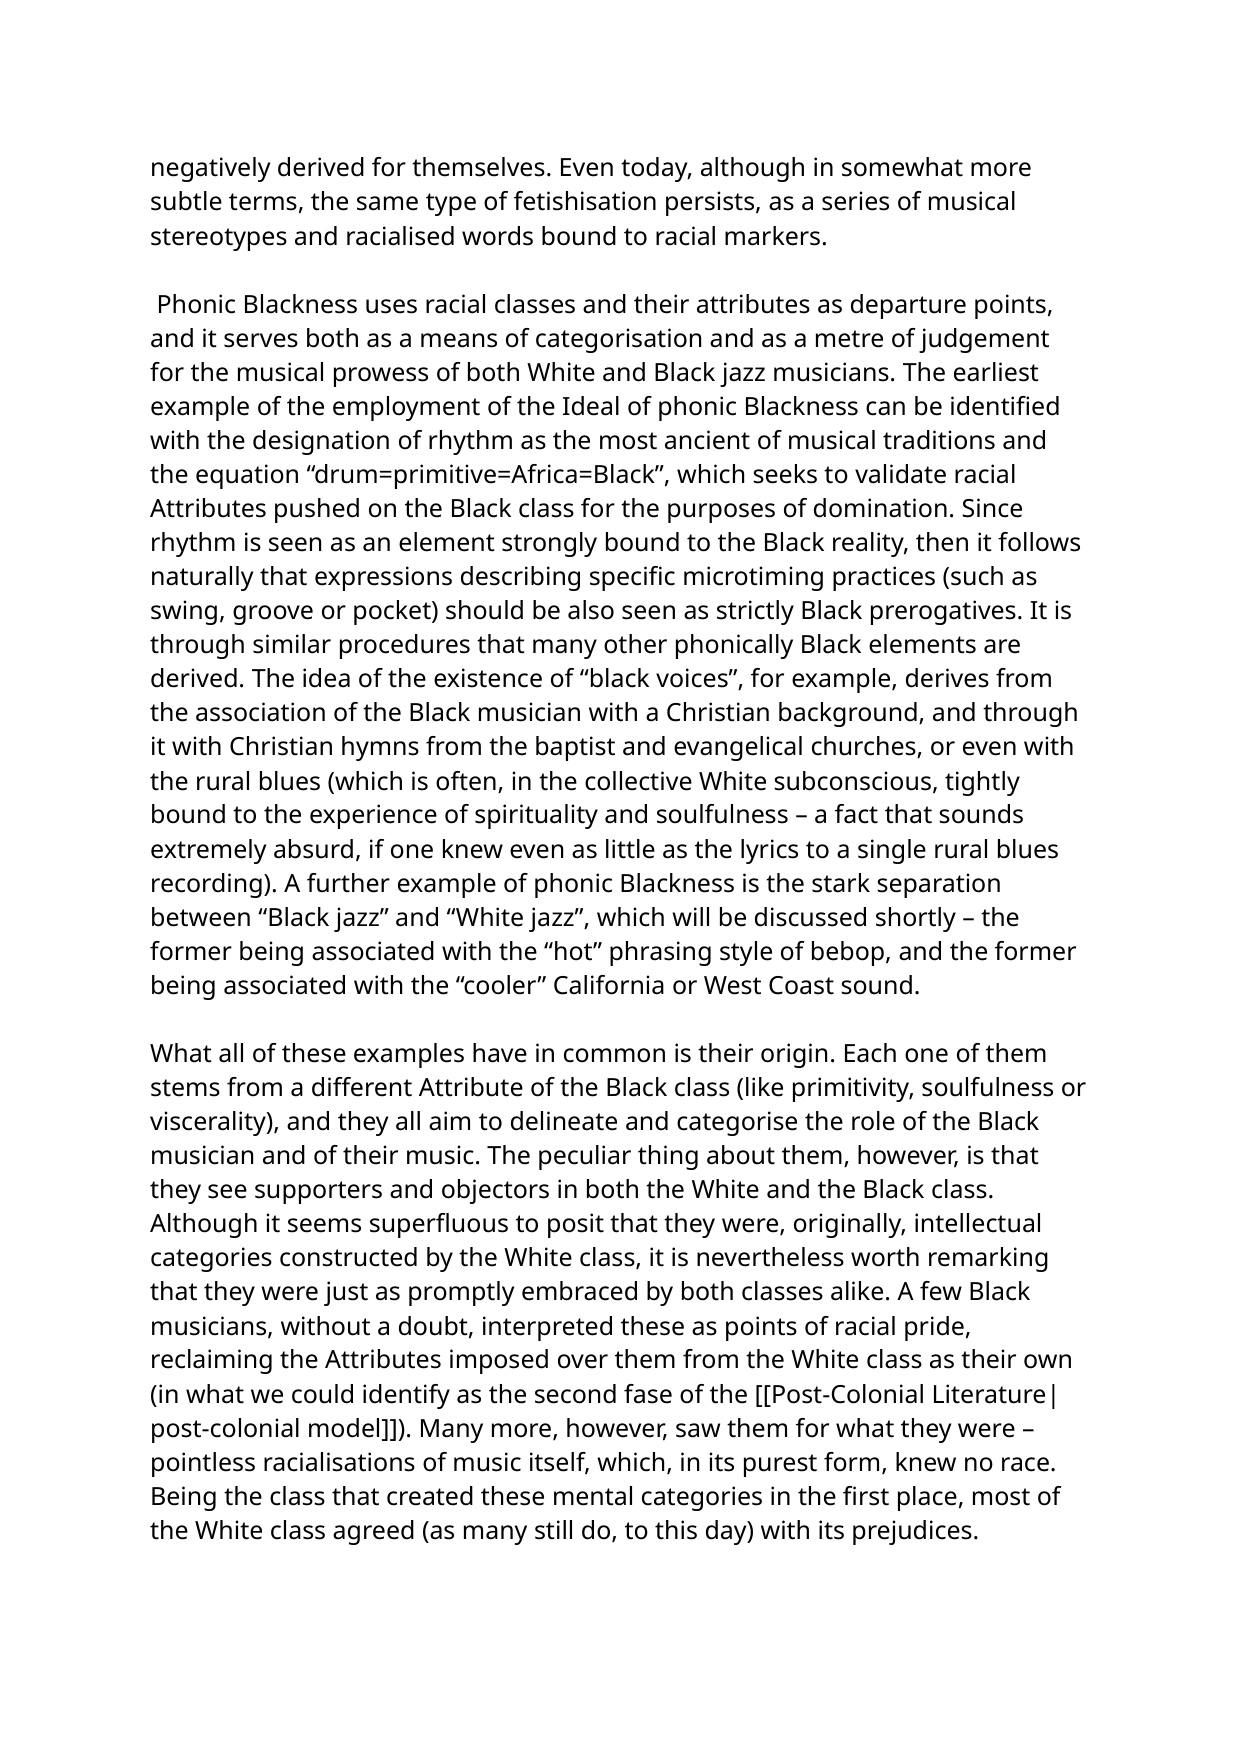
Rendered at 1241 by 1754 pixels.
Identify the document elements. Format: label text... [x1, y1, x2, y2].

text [150, 150, 1090, 252]
text Phonic Blackness uses racial classes and their attributes as departure points, and it serves both as a means of categorisation and as a metre of judgement for the musical prowess of both White and Black jazz musicians. The earliest example of the employment of the Ideal of phonic Blackness can be identified with the designation of rhythm as the most ancient of musical traditions and the equation “drum=primitive=Africa=Black”, which seeks to validate racial Attributes pushed on the Black class for the purposes of domination. Since rhythm is seen as an element strongly bound to the Black reality, then it follows naturally that expressions describing specific microtiming practices (such as swing, groove or pocket) should be also seen as strictly Black prerogatives. It is through similar procedures that many other phonically Black elements are derived. The idea of the existence of “black voices”, for example, derives from the association of the Black musician with a Christian background, and through it with Christian hymns from the baptist and evangelical churches, or even with the rural blues (which is often, in the collective White subconscious, tightly bound to the experience of spirituality and soulfulness – a fact that sounds extremely absurd, if one knew even as little as the lyrics to a single rural blues recording). A further example of phonic Blackness is the stark separation between “Black jazz” and “White jazz”, which will be discussed shortly – the former being associated with the “hot” phrasing style of bebop, and the former being associated with the “cooler” California or West Coast sound. [150, 286, 1090, 1002]
text What all of these examples have in common is their origin. Each one of them stems from a different Attribute of the Black class (like primitivity, soulfulness or viscerality), and they all aim to delineate and categorise the role of the Black musician and of their music. The peculiar thing about them, however, is that they see supporters and objectors in both the White and the Black class. Although it seems superfluous to posit that they were, originally, intellectual categories constructed by the White class, it is nevertheless worth remarking that they were just as promptly embraced by both classes alike. A few Black musicians, without a doubt, interpreted these as points of racial pride, reclaiming the Attributes imposed over them from the White class as their own (in what we could identify as the second fase of the [[Post-Colonial Literature|post-colonial model]]). Many more, however, saw them for what they were – pointless racialisations of music itself, which, in its purest form, knew no race. Being the class that created these mental categories in the first place, most of the White class agreed (as many still do, to this day) with its prejudices. [150, 1036, 1090, 1547]
